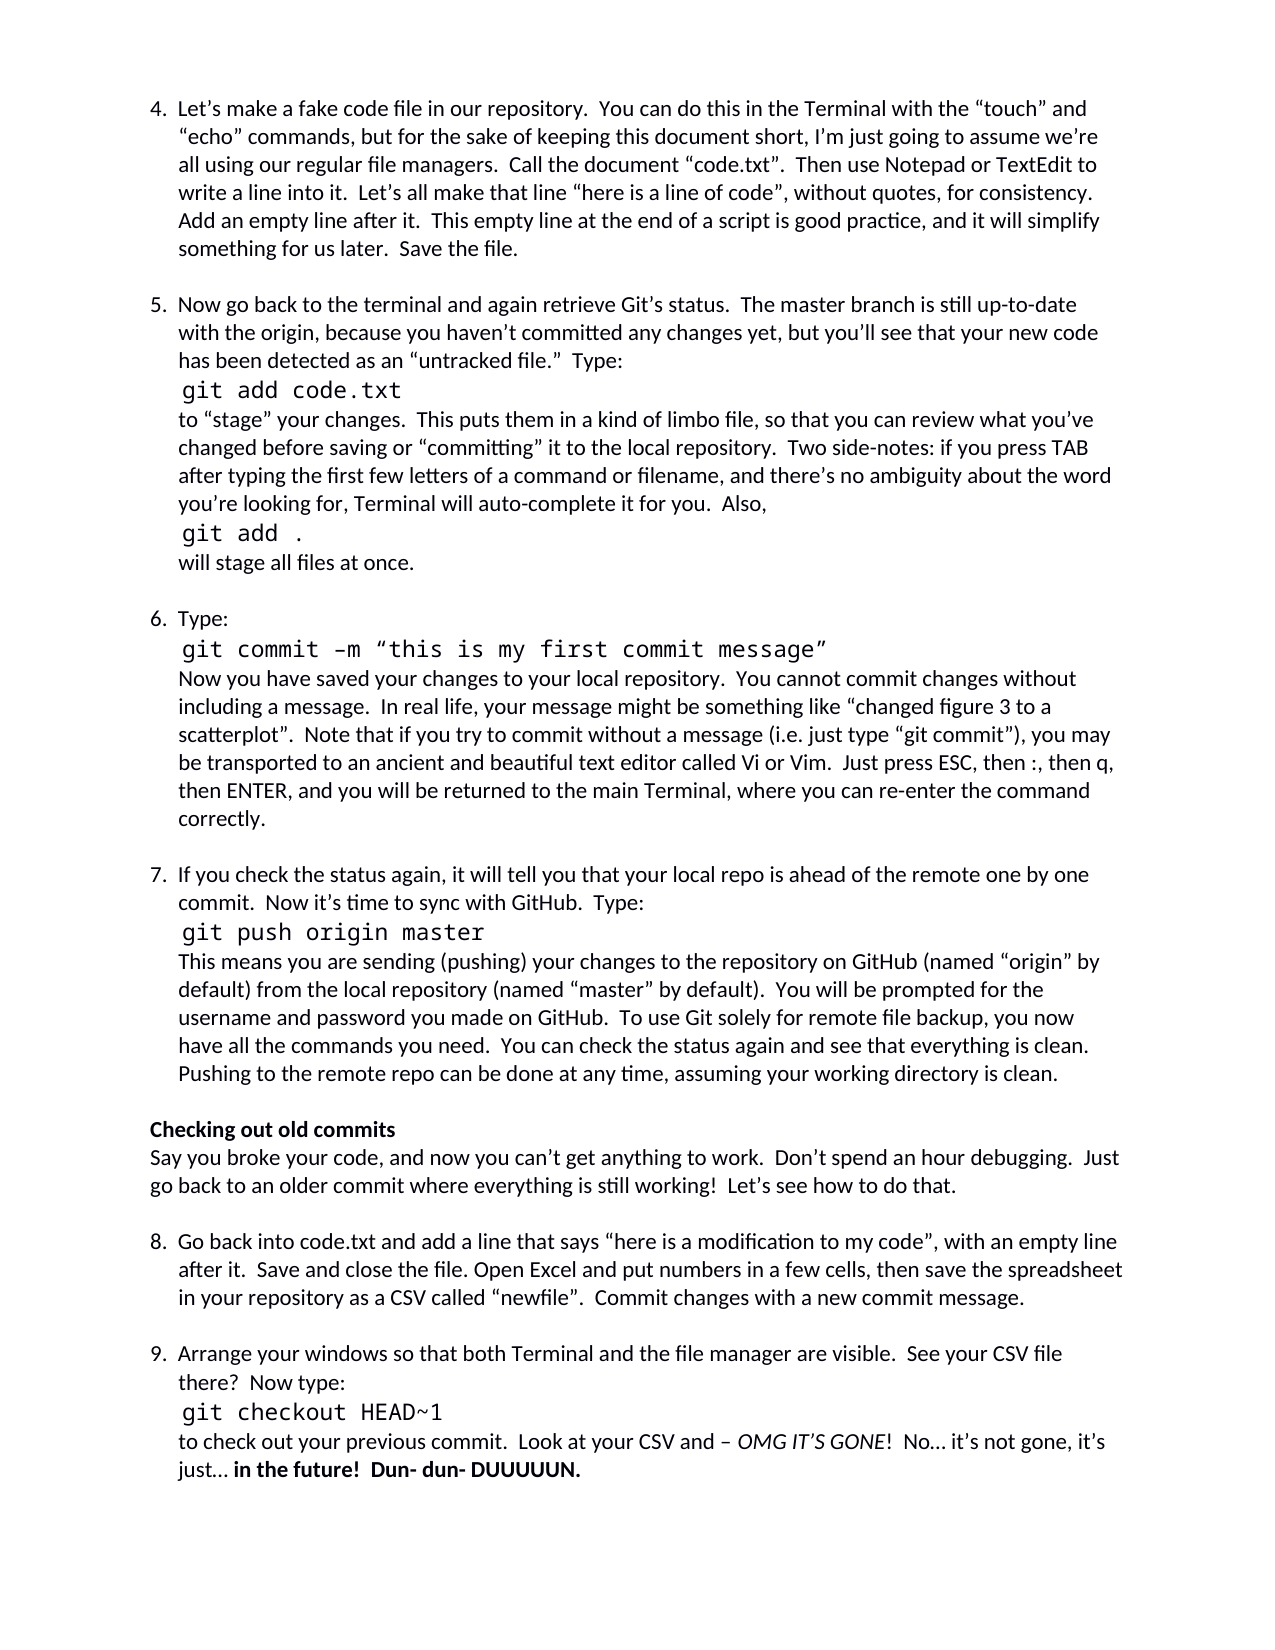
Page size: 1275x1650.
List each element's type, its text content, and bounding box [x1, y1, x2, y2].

text Now you have saved your changes to your local repository. You cannot commit changes without including a message. In real life, your message might be something like “changed figure 3 to a scatterplot”. Note that if you try to commit without a message (i.e. just type “git commit”), you may be transported to an ancient and beautiful text editor called Vi or Vim. Just press ESC, then :, then q, then ENTER, and you will be returned to the main Terminal, where you can re-enter the command correctly. [178, 664, 1125, 832]
text git add . [150, 517, 1125, 548]
text will stage all files at once. [178, 548, 1125, 577]
text git push origin master [150, 916, 1125, 947]
text 8. Go back into code.txt and add a line that says “here is a modification to my code”, with an empty line after it. Save and close the file. Open Excel and put numbers in a few cells, then save the spreadsheet in your repository as a CSV called “newfile”. Commit changes with a new commit message. [150, 1227, 1125, 1312]
text git checkout HEAD~1 [150, 1396, 1125, 1427]
text 7. If you check the status again, it will tell you that your local repo is ahead of the remote one by one commit. Now it’s time to sync with GitHub. Type: [150, 860, 1125, 916]
text 4. Let’s make a fake code file in our repository. You can do this in the Terminal with the “touch” and “echo” commands, but for the sake of keeping this document short, I’m just going to assume we’re all using our regular file managers. Call the document “code.txt”. Then use Notepad or TextEdit to write a line into it. Let’s all make that line “here is a line of code”, without quotes, for consistency. Add an empty line after it. This empty line at the end of a script is good practice, and it will simplify something for us later. Save the file. [150, 94, 1125, 262]
text This means you are sending (pushing) your changes to the repository on GitHub (named “origin” by default) from the local repository (named “master” by default). You will be prompted for the username and password you made on GitHub. To use Git solely for remote file backup, you now have all the commands you need. You can check the status again and see that everything is clean. Pushing to the remote repo can be done at any time, assuming your working directory is clean. [178, 947, 1125, 1087]
text Say you broke your code, and now you can’t get anything to work. Don’t spend an hour debugging. Just go back to an older commit where everything is still working! Let’s see how to do that. [150, 1143, 1125, 1199]
text 9. Arrange your windows so that both Terminal and the file manager are visible. See your CSV file there? Now type: [150, 1339, 1125, 1396]
text to “stage” your changes. This puts them in a kind of limbo file, so that you can review what you’ve changed before saving or “committing” it to the local repository. Two side-notes: if you press TAB after typing the first few letters of a command or filename, and there’s no ambiguity about the word you’re looking for, Terminal will auto-complete it for you. Also, [178, 405, 1125, 517]
text Checking out old commits [150, 1115, 1125, 1143]
text git commit –m “this is my first commit message” [150, 633, 1125, 664]
text git add code.txt [150, 374, 1125, 405]
text 5. Now go back to the terminal and again retrieve Git’s status. The master branch is still up-to-date with the origin, because you haven’t committed any changes yet, but you’ll see that your new code has been detected as an “untracked file.” Type: [150, 290, 1125, 374]
text to check out your previous commit. Look at your CSV and – OMG IT’S GONE! No… it’s not gone, it’s just… in the future! Dun- dun- DUUUUUN. [178, 1427, 1125, 1483]
text 6. Type: [150, 604, 1125, 633]
